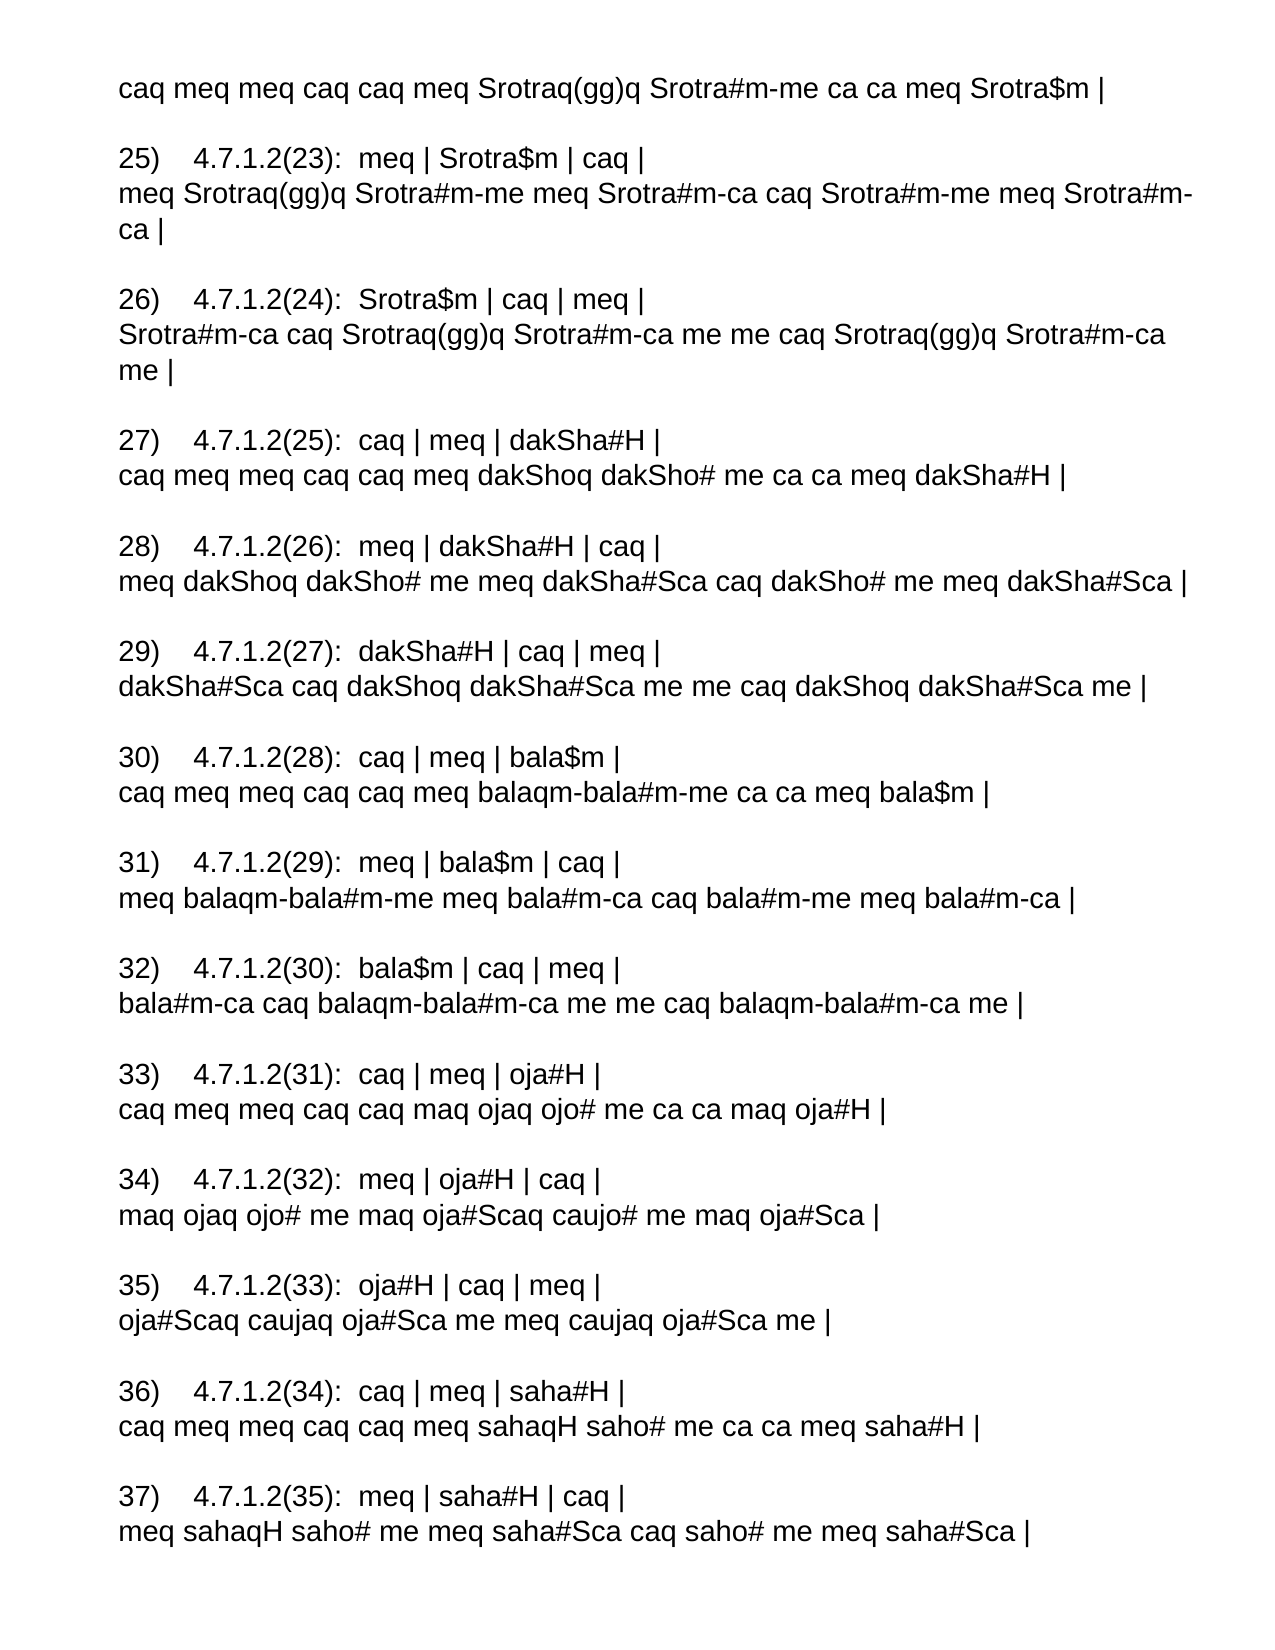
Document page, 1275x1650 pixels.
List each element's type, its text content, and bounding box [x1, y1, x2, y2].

text 37) 4.7.1.2(35): meq | saha#H | caq | [118, 1479, 1204, 1513]
text caq meq meq caq caq meq dakShoq dakSho# me ca ca meq dakSha#H | [118, 458, 1204, 492]
text 36) 4.7.1.2(34): caq | meq | saha#H | [118, 1373, 1204, 1407]
text bala#m-ca caq balaqm-bala#m-ca me me caq balaqm-bala#m-ca me | [118, 986, 1204, 1020]
text meq Srotraq(gg)q Srotra#m-me meq Srotra#m-ca caq Srotra#m-me meq Srotra#m-ca | [118, 176, 1204, 245]
text 32) 4.7.1.2(30): bala$m | caq | meq | [118, 951, 1204, 984]
text meq dakShoq dakSho# me meq dakSha#Sca caq dakSho# me meq dakSha#Sca | [118, 564, 1204, 597]
text 30) 4.7.1.2(28): caq | meq | bala$m | [118, 740, 1204, 773]
text caq meq meq caq caq meq Srotraq(gg)q Srotra#m-me ca ca meq Srotra$m | [118, 71, 1204, 104]
text meq sahaqH saho# me meq saha#Sca caq saho# me meq saha#Sca | [118, 1514, 1204, 1548]
text meq balaqm-bala#m-me meq bala#m-ca caq bala#m-me meq bala#m-ca | [118, 881, 1204, 914]
text 29) 4.7.1.2(27): dakSha#H | caq | meq | [118, 634, 1204, 668]
text 33) 4.7.1.2(31): caq | meq | oja#H | [118, 1057, 1204, 1090]
text caq meq meq caq caq meq sahaqH saho# me ca ca meq saha#H | [118, 1409, 1204, 1442]
text 31) 4.7.1.2(29): meq | bala$m | caq | [118, 845, 1204, 879]
text maq ojaq ojo# me maq oja#Scaq caujo# me maq oja#Sca | [118, 1197, 1204, 1231]
text 28) 4.7.1.2(26): meq | dakSha#H | caq | [118, 528, 1204, 562]
text 35) 4.7.1.2(33): oja#H | caq | meq | [118, 1268, 1204, 1301]
text caq meq meq caq caq maq ojaq ojo# me ca ca maq oja#H | [118, 1092, 1204, 1125]
text 27) 4.7.1.2(25): caq | meq | dakSha#H | [118, 423, 1204, 456]
text oja#Scaq caujaq oja#Sca me meq caujaq oja#Sca me | [118, 1303, 1204, 1337]
text dakSha#Sca caq dakShoq dakSha#Sca me me caq dakShoq dakSha#Sca me | [118, 669, 1204, 703]
text 25) 4.7.1.2(23): meq | Srotra$m | caq | [118, 141, 1204, 175]
text Srotra#m-ca caq Srotraq(gg)q Srotra#m-ca me me caq Srotraq(gg)q Srotra#m-ca me | [118, 317, 1204, 386]
text 26) 4.7.1.2(24): Srotra$m | caq | meq | [118, 282, 1204, 316]
text caq meq meq caq caq meq balaqm-bala#m-me ca ca meq bala$m | [118, 775, 1204, 808]
text 34) 4.7.1.2(32): meq | oja#H | caq | [118, 1162, 1204, 1196]
